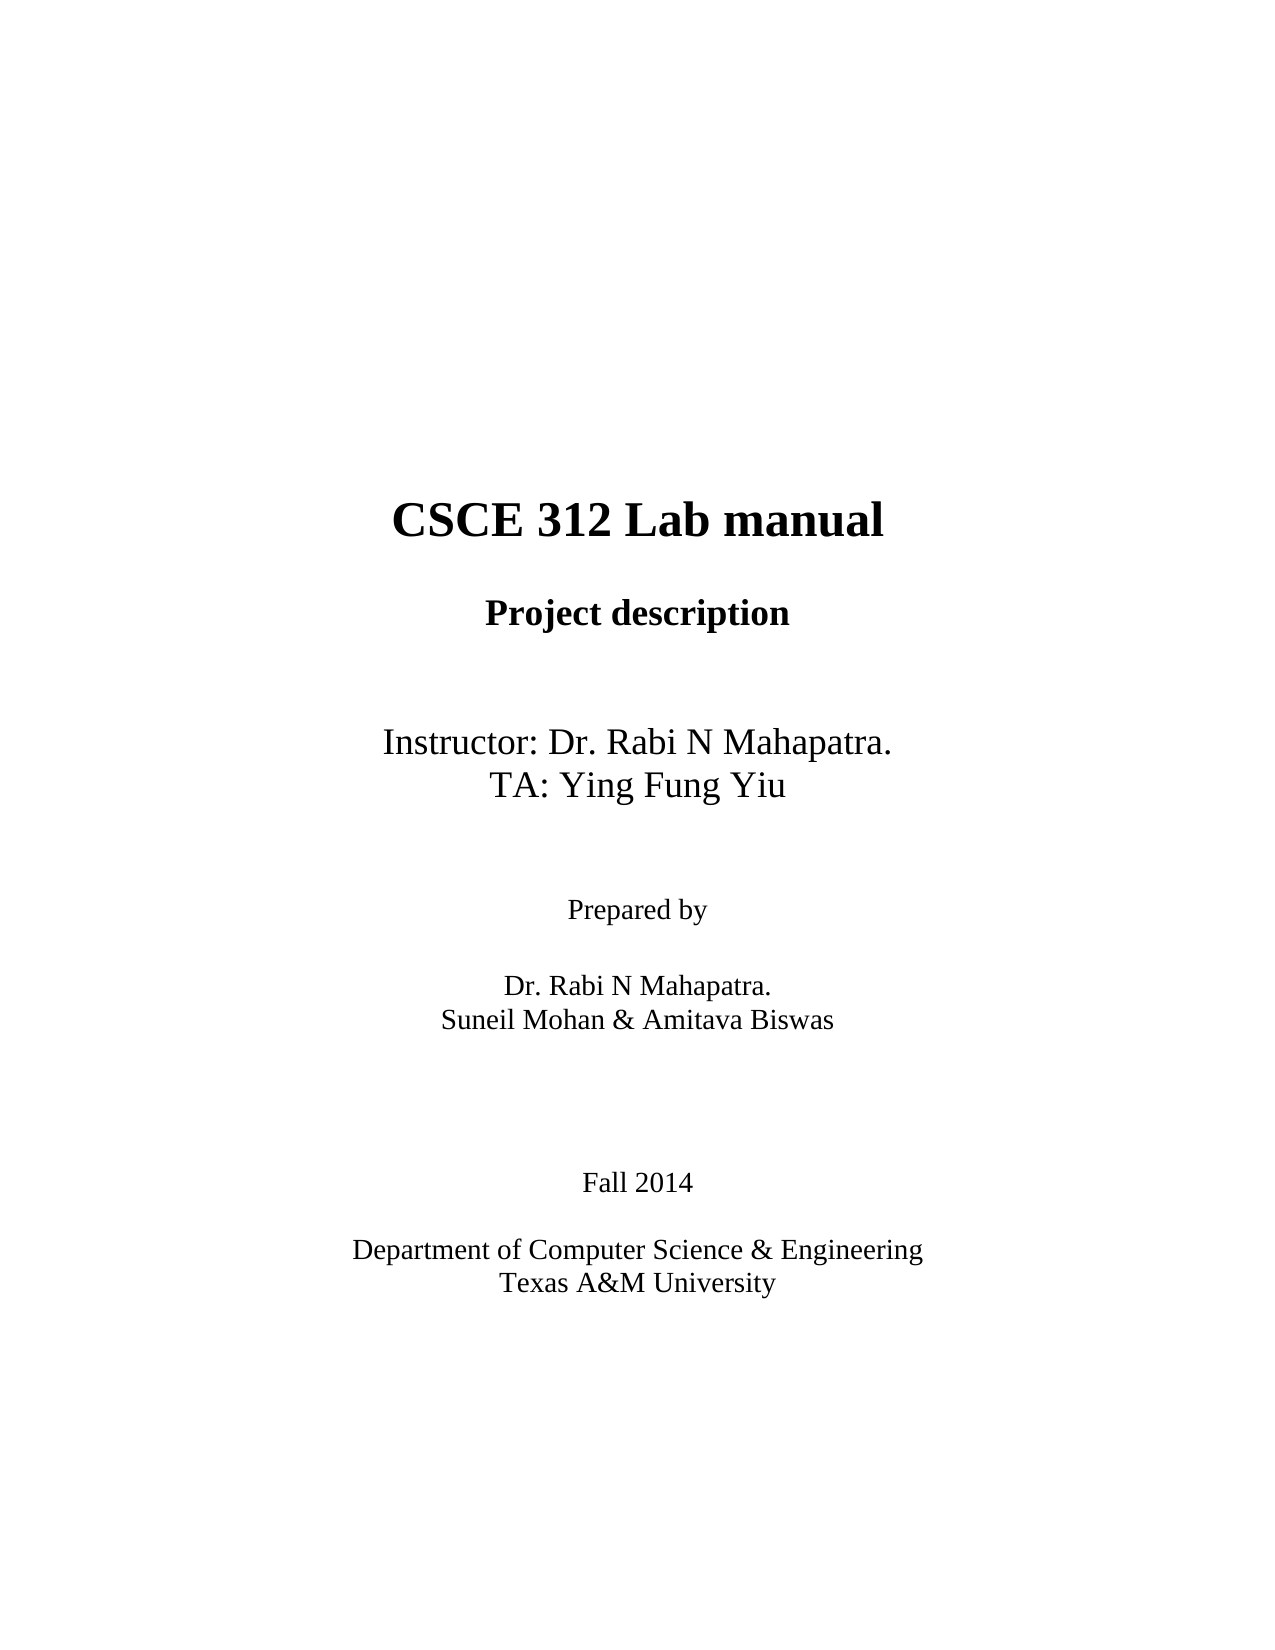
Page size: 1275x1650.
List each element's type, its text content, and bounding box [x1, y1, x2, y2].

text TA: Ying Fung Yiu [150, 762, 1125, 806]
text CSCE 312 Lab manual [150, 489, 1125, 547]
text Suneil Mohan & Amitava Biswas [150, 1002, 1125, 1036]
text Instructor: Dr. Rabi N Mahapatra. [150, 719, 1125, 762]
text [150, 1266, 1125, 1299]
text Project description [150, 590, 1125, 633]
text Fall 2014 [150, 1165, 1125, 1198]
text Prepared by [150, 892, 1125, 925]
text Dr. Rabi N Mahapatra. [150, 968, 1125, 1002]
text Department of Computer Science & Engineering [150, 1232, 1125, 1266]
